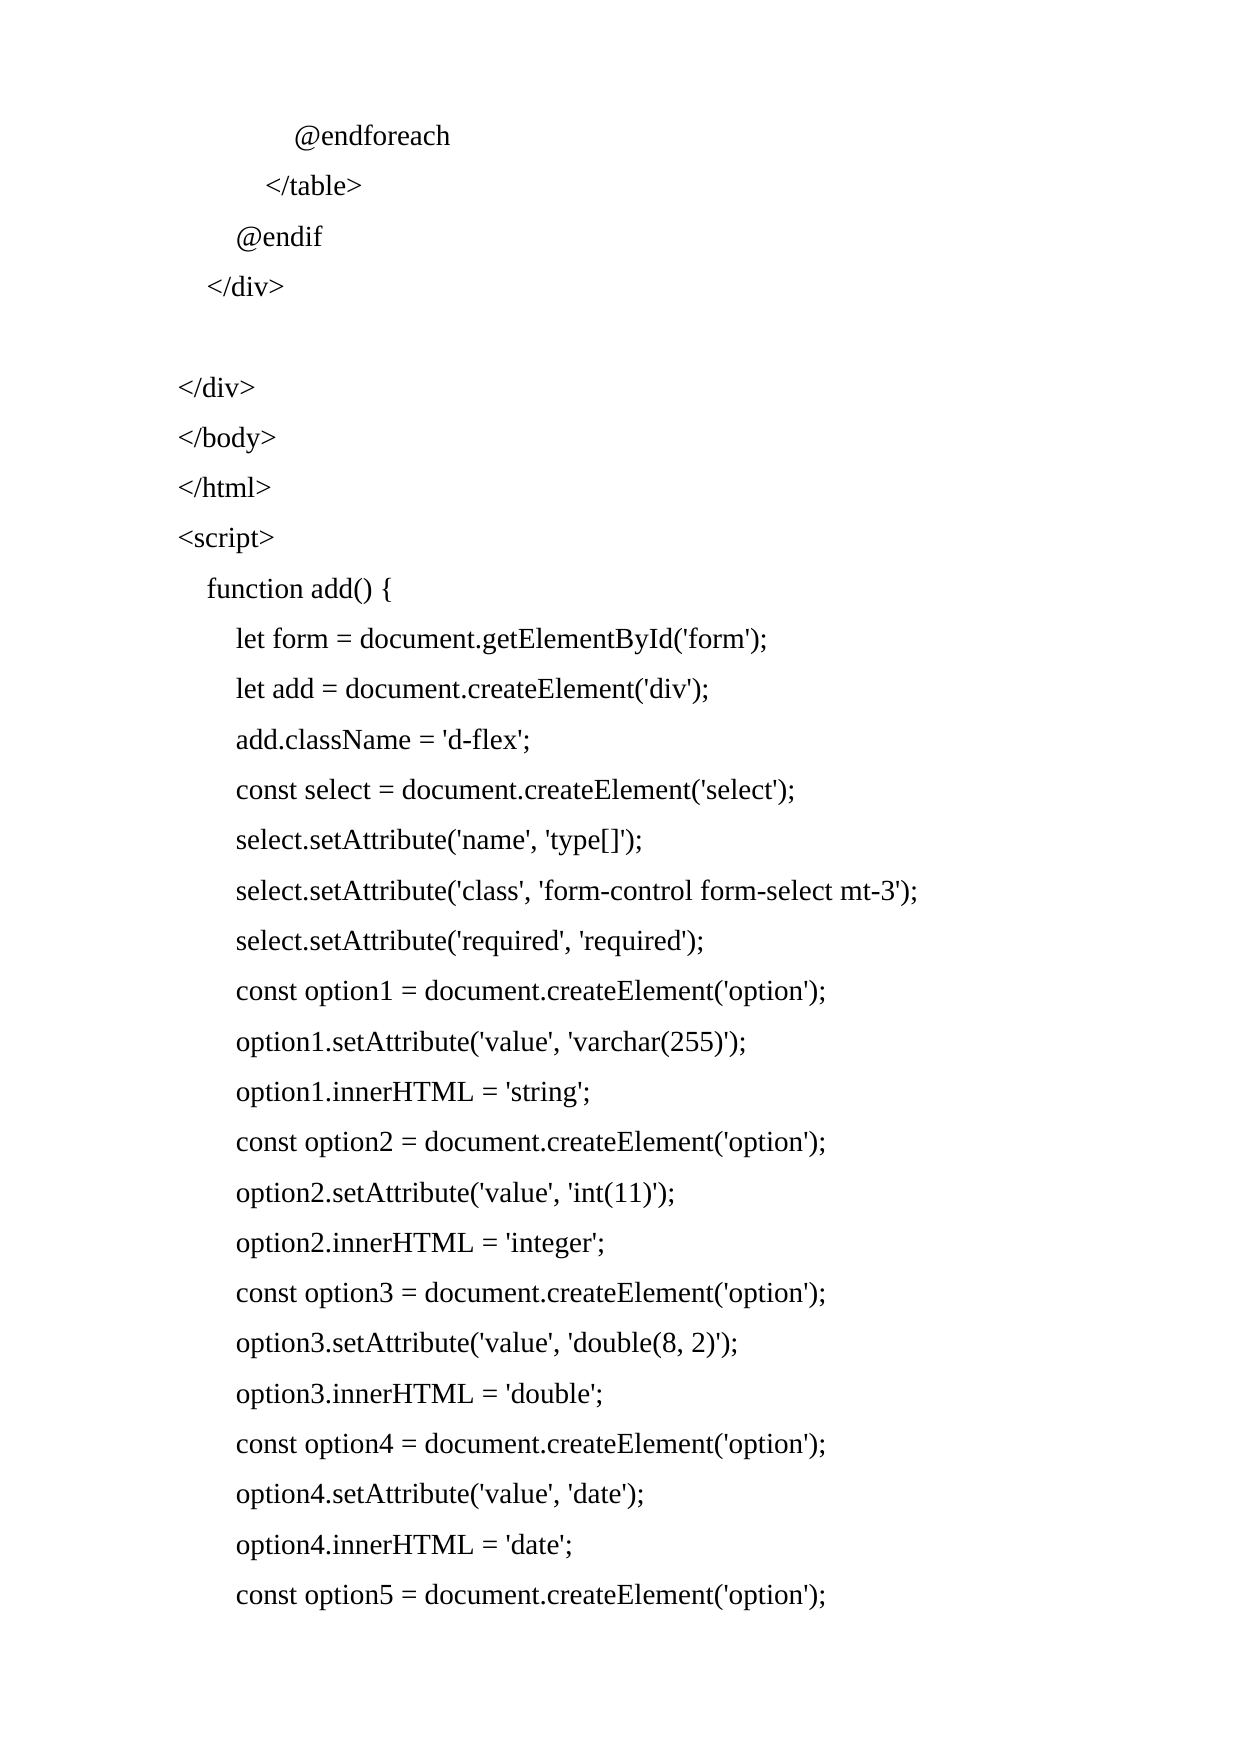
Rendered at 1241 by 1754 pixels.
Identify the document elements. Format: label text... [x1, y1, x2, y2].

text option3.innerHTML = 'double'; [177, 1376, 1152, 1409]
text add.className = 'd-flex'; [177, 722, 1152, 755]
text option1.innerHTML = 'string'; [177, 1074, 1152, 1108]
text let add = document.createElement('div'); [177, 672, 1152, 705]
text const option1 = document.createElement('option'); [177, 973, 1152, 1007]
text option4.setAttribute('value', 'date'); [177, 1477, 1152, 1510]
text const option5 = document.createElement('option'); [177, 1577, 1152, 1611]
text function add() { [177, 571, 1152, 604]
text option3.setAttribute('value', 'double(8, 2)'); [177, 1326, 1152, 1359]
text option4.innerHTML = 'date'; [177, 1527, 1152, 1560]
text option2.innerHTML = 'integer'; [177, 1225, 1152, 1258]
text const option3 = document.createElement('option'); [177, 1275, 1152, 1309]
text const option2 = document.createElement('option'); [177, 1124, 1152, 1158]
text const select = document.createElement('select'); [177, 772, 1152, 806]
text const option4 = document.createElement('option'); [177, 1426, 1152, 1460]
text select.setAttribute('class', 'form-control form-select mt-3'); [177, 873, 1152, 906]
text select.setAttribute('name', 'type[]'); [177, 822, 1152, 856]
text </div> [177, 370, 1152, 403]
text select.setAttribute('required', 'required'); [177, 923, 1152, 957]
text let form = document.getElementById('form'); [177, 621, 1152, 655]
text </div> [177, 269, 1152, 303]
text option1.setAttribute('value', 'varchar(255)'); [177, 1024, 1152, 1057]
text @endforeach [177, 118, 1152, 152]
text </html> [177, 470, 1152, 504]
text </table> [177, 168, 1152, 202]
text option2.setAttribute('value', 'int(11)'); [177, 1175, 1152, 1208]
text @endif [177, 219, 1152, 252]
text </body> [177, 420, 1152, 453]
text <script> [177, 521, 1152, 554]
